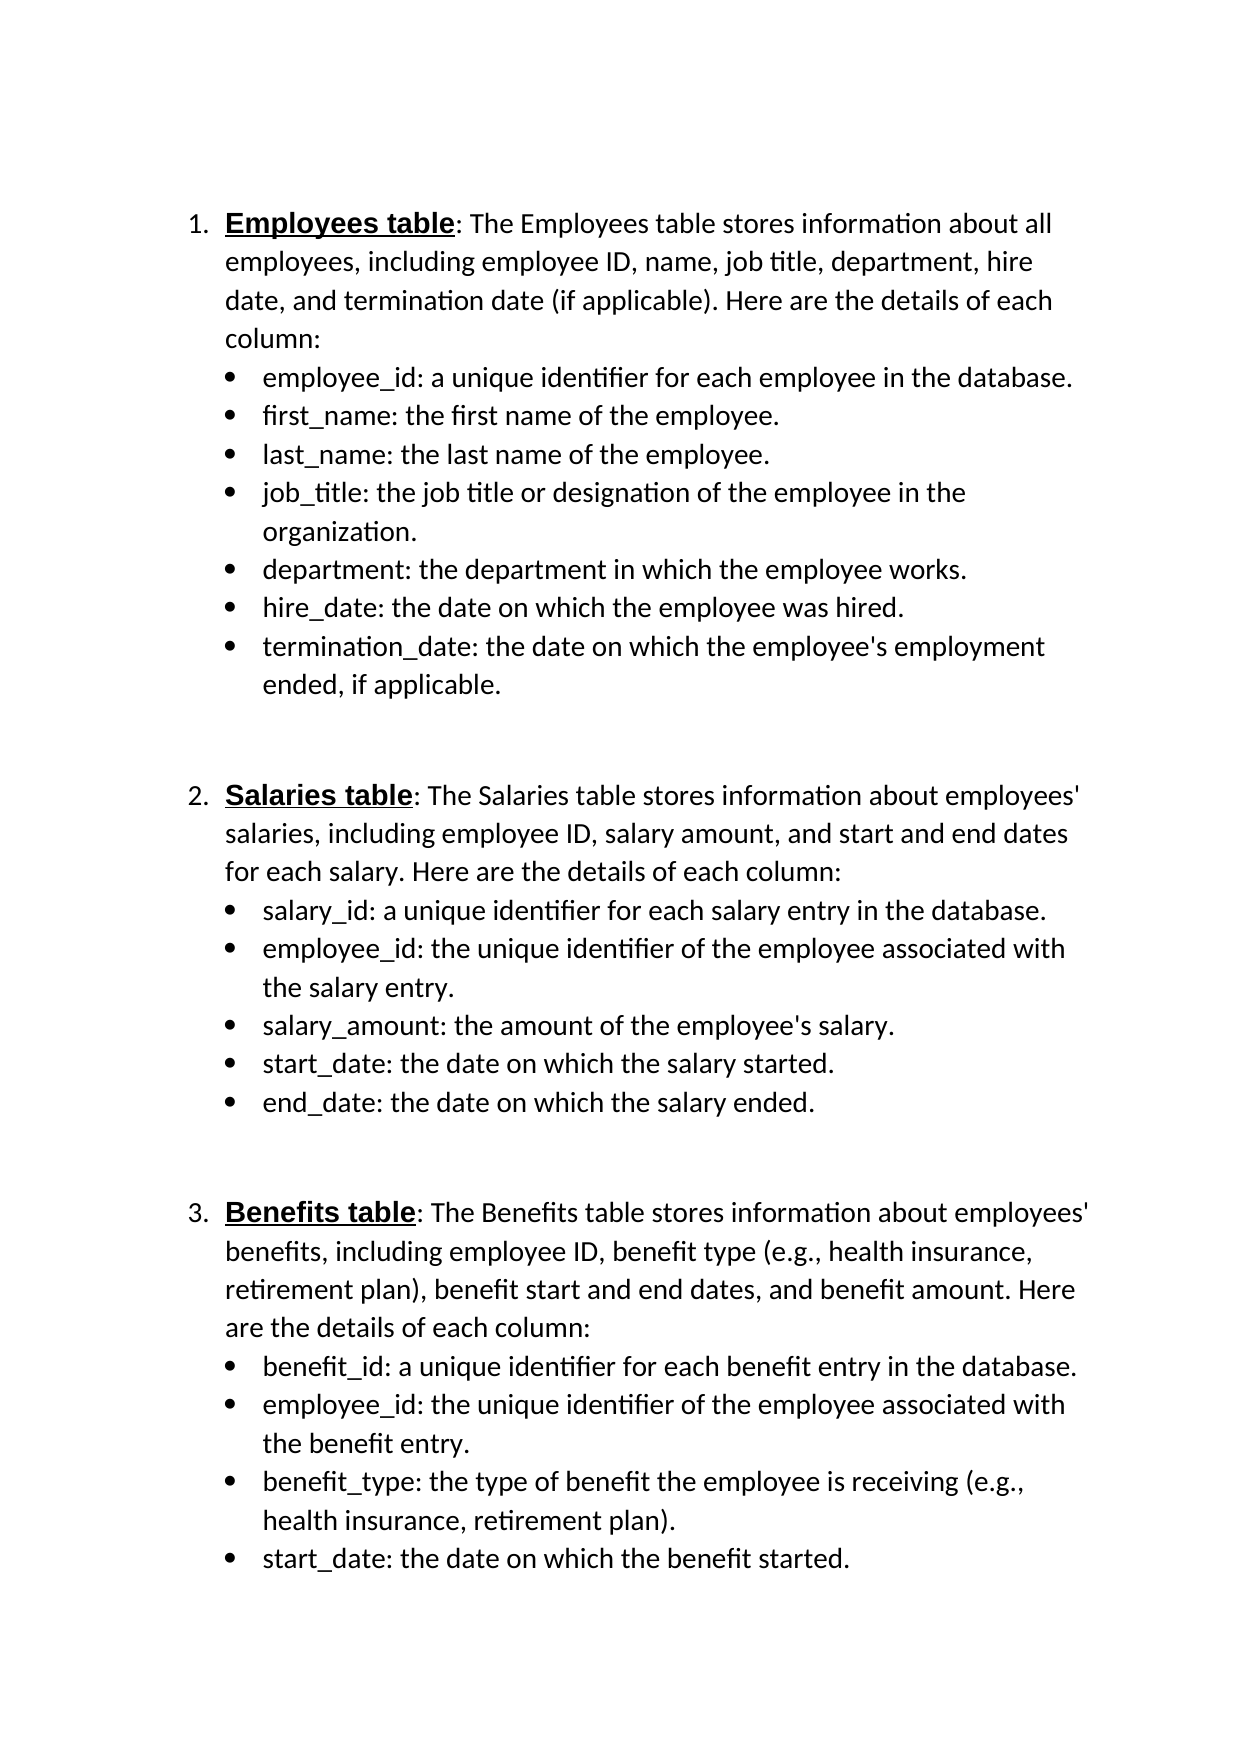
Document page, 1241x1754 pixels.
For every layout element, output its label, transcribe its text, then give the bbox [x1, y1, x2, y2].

list Employees table: The Employees table stores information about all employees, including employee ID, name, job title, department, hire date, and termination date (if applicable). Here are the details of each column: [187, 205, 1090, 356]
list Benefits table: The Benefits table stores information about employees' benefits, including employee ID, benefit type (e.g., health insurance, retirement plan), benefit start and end dates, and benefit amount. Here are the details of each column: [187, 1194, 1090, 1345]
list employee_id: the unique identifier of the employee associated with the salary entry. [225, 930, 1090, 1004]
list Salaries table: The Salaries table stores information about employees' salaries, including employee ID, salary amount, and start and end dates for each salary. Here are the details of each column: [187, 777, 1090, 889]
list first_name: the first name of the employee. [225, 397, 1090, 433]
list department: the department in which the employee works. [225, 551, 1090, 587]
list salary_id: a unique identifier for each salary entry in the database. [225, 892, 1090, 927]
list hire_date: the date on which the employee was hired. [225, 589, 1090, 625]
list job_title: the job title or designation of the employee in the organization. [225, 474, 1090, 548]
list end_date: the date on which the salary ended. [225, 1084, 1090, 1120]
list start_date: the date on which the benefit started. [225, 1540, 1090, 1576]
list salary_amount: the amount of the employee's salary. [225, 1007, 1090, 1043]
list start_date: the date on which the salary started. [225, 1046, 1090, 1081]
list benefit_id: a unique identifier for each benefit entry in the database. [225, 1348, 1090, 1384]
list employee_id: the unique identifier of the employee associated with the benefit entry. [225, 1386, 1090, 1461]
list last_name: the last name of the employee. [225, 436, 1090, 471]
list employee_id: a unique identifier for each employee in the database. [225, 359, 1090, 394]
list benefit_type: the type of benefit the employee is receiving (e.g., health insurance, retirement plan). [225, 1463, 1090, 1537]
list termination_date: the date on which the employee's employment ended, if applicable. [225, 628, 1090, 702]
